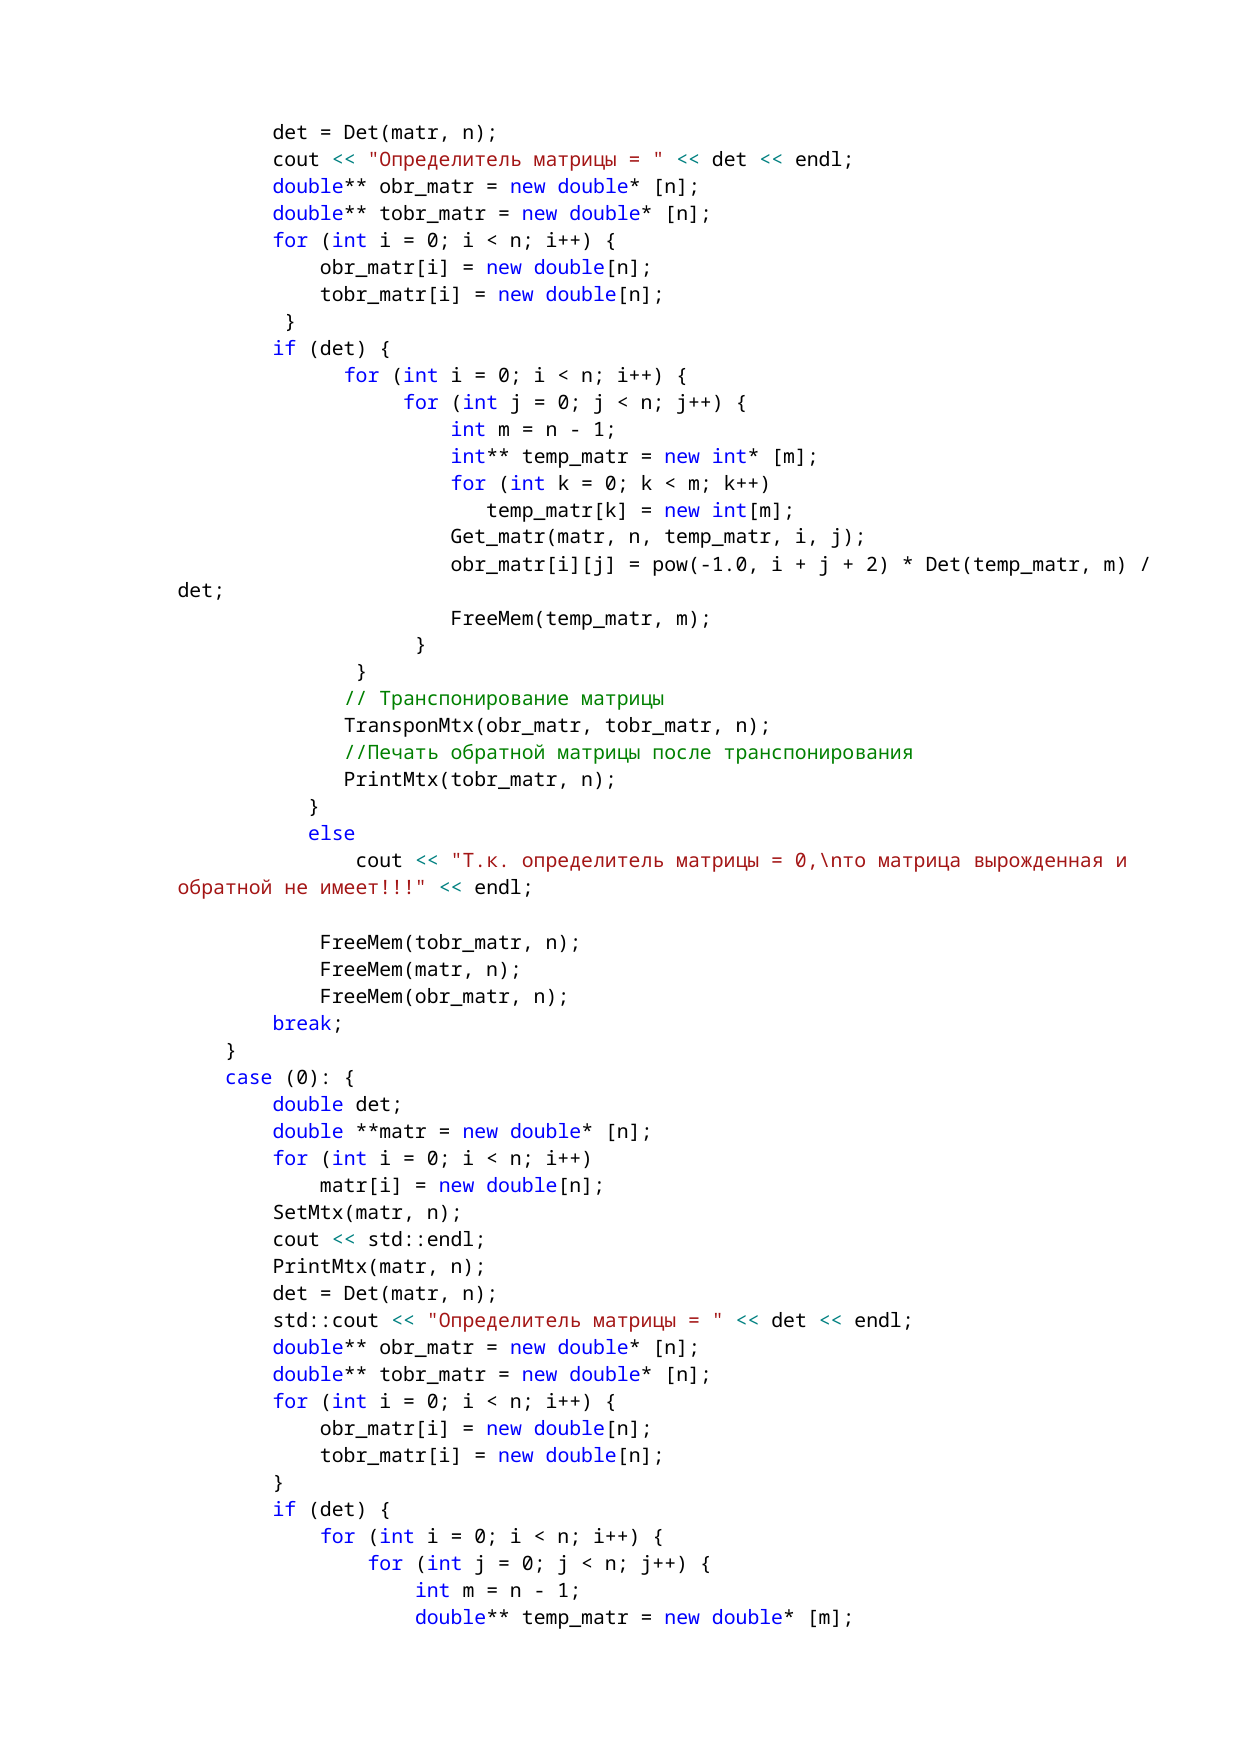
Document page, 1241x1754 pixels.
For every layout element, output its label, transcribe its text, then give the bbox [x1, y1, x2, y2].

text } [177, 793, 1152, 819]
text TransponMtx(obr_matr, tobr_matr, n); [177, 712, 1152, 739]
text double** temp_matr = new double* [m]; [177, 1603, 1152, 1630]
text tobr_matr[i] = new double[n]; [177, 1441, 1152, 1468]
text //Печать обратной матрицы после транспонирования [177, 739, 1152, 766]
text break; [177, 1009, 1152, 1036]
text for (int j = 0; j < n; j++) { [177, 1549, 1152, 1576]
text } [177, 307, 1152, 334]
text else [177, 819, 1152, 847]
text std::cout << "Определитель матрицы = " << det << endl; [177, 1306, 1152, 1333]
text for (int i = 0; i < n; i++) { [177, 1387, 1152, 1414]
text int m = n - 1; [177, 415, 1152, 442]
text FreeMem(tobr_matr, n); [177, 928, 1152, 956]
text matr[i] = new double[n]; [177, 1171, 1152, 1198]
text } [177, 631, 1152, 658]
text temp_matr[k] = new int[m]; [177, 496, 1152, 523]
text det = Det(matr, n); [177, 118, 1152, 145]
text Get_matr(matr, n, temp_matr, i, j); [177, 523, 1152, 550]
text cout << "Определитель матрицы = " << det << endl; [177, 145, 1152, 172]
text // Транспонирование матрицы [177, 685, 1152, 712]
text for (int k = 0; k < m; k++) [177, 469, 1152, 496]
text for (int i = 0; i < n; i++) { [177, 1522, 1152, 1549]
text if (det) { [177, 334, 1152, 361]
text if (det) { [177, 1495, 1152, 1522]
text FreeMem(matr, n); [177, 956, 1152, 982]
text double** tobr_matr = new double* [n]; [177, 199, 1152, 226]
text PrintMtx(matr, n); [177, 1252, 1152, 1279]
text PrintMtx(tobr_matr, n); [177, 766, 1152, 793]
text for (int i = 0; i < n; i++) { [177, 226, 1152, 253]
text cout << std::endl; [177, 1225, 1152, 1252]
text double** obr_matr = new double* [n]; [177, 172, 1152, 199]
text FreeMem(temp_matr, m); [177, 604, 1152, 631]
text FreeMem(obr_matr, n); [177, 982, 1152, 1009]
text int** temp_matr = new int* [m]; [177, 442, 1152, 469]
text } [177, 1036, 1152, 1063]
text double **matr = new double* [n]; [177, 1117, 1152, 1144]
text obr_matr[i] = new double[n]; [177, 253, 1152, 280]
text det = Det(matr, n); [177, 1279, 1152, 1306]
text for (int i = 0; i < n; i++) [177, 1144, 1152, 1171]
text tobr_matr[i] = new double[n]; [177, 280, 1152, 307]
text obr_matr[i] = new double[n]; [177, 1414, 1152, 1441]
text double** tobr_matr = new double* [n]; [177, 1360, 1152, 1387]
text double det; [177, 1090, 1152, 1117]
text cout << "Т.к. определитель матрицы = 0,\nто матрица вырожденная и обратной не имеет!!!" << endl; [177, 847, 1152, 901]
text SetMtx(matr, n); [177, 1198, 1152, 1225]
text } [177, 658, 1152, 685]
text int m = n - 1; [177, 1576, 1152, 1603]
text for (int i = 0; i < n; i++) { [177, 361, 1152, 388]
text double** obr_matr = new double* [n]; [177, 1333, 1152, 1360]
text case (0): { [177, 1063, 1152, 1090]
text obr_matr[i][j] = pow(-1.0, i + j + 2) * Det(temp_matr, m) / det; [177, 550, 1152, 604]
text } [177, 1468, 1152, 1495]
text for (int j = 0; j < n; j++) { [177, 388, 1152, 415]
